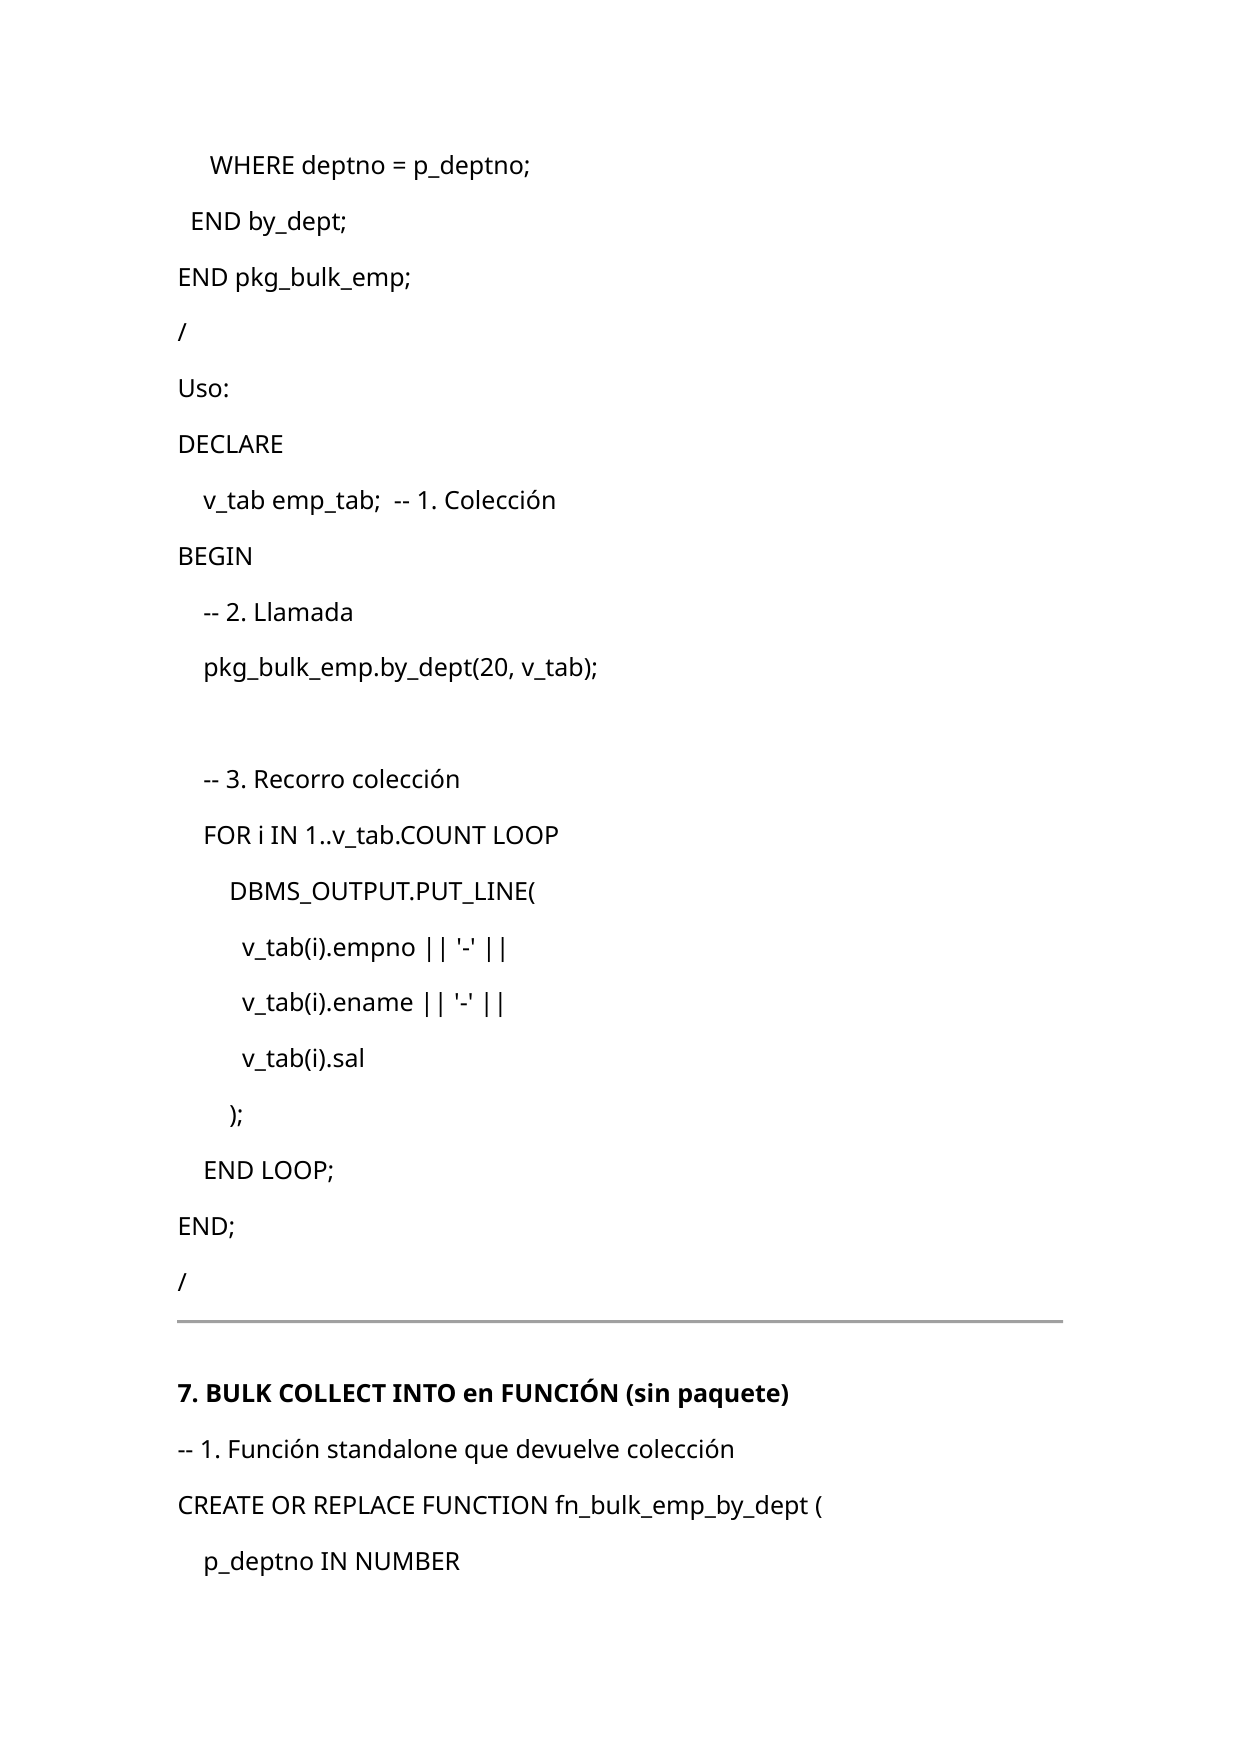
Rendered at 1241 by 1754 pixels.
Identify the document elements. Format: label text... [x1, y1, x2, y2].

text Uso: [177, 371, 1063, 405]
text END; [177, 1208, 1063, 1242]
text -- 3. Recorro colección [177, 762, 1063, 796]
text / [177, 315, 1063, 349]
text / [177, 1264, 1063, 1298]
text p_deptno IN NUMBER [177, 1543, 1063, 1577]
text WHERE deptno = p_deptno; [177, 148, 1063, 182]
text BEGIN [177, 538, 1063, 572]
text pkg_bulk_emp.by_dept(20, v_tab); [177, 650, 1063, 684]
text v_tab(i).sal [177, 1041, 1063, 1075]
text v_tab(i).empno || '-' || [177, 929, 1063, 963]
text v_tab emp_tab; -- 1. Colección [177, 483, 1063, 517]
text END by_dept; [177, 203, 1063, 237]
text END pkg_bulk_emp; [177, 259, 1063, 293]
text -- 2. Llamada [177, 594, 1063, 628]
text DECLARE [177, 427, 1063, 461]
text DBMS_OUTPUT.PUT_LINE( [177, 873, 1063, 907]
text END LOOP; [177, 1153, 1063, 1187]
text 7. BULK COLLECT INTO en FUNCIÓN (sin paquete) [177, 1376, 1063, 1410]
text ); [177, 1097, 1063, 1131]
text v_tab(i).ename || '-' || [177, 985, 1063, 1019]
text -- 1. Función standalone que devuelve colección [177, 1432, 1063, 1466]
text CREATE OR REPLACE FUNCTION fn_bulk_emp_by_dept ( [177, 1488, 1063, 1522]
text FOR i IN 1..v_tab.COUNT LOOP [177, 818, 1063, 852]
